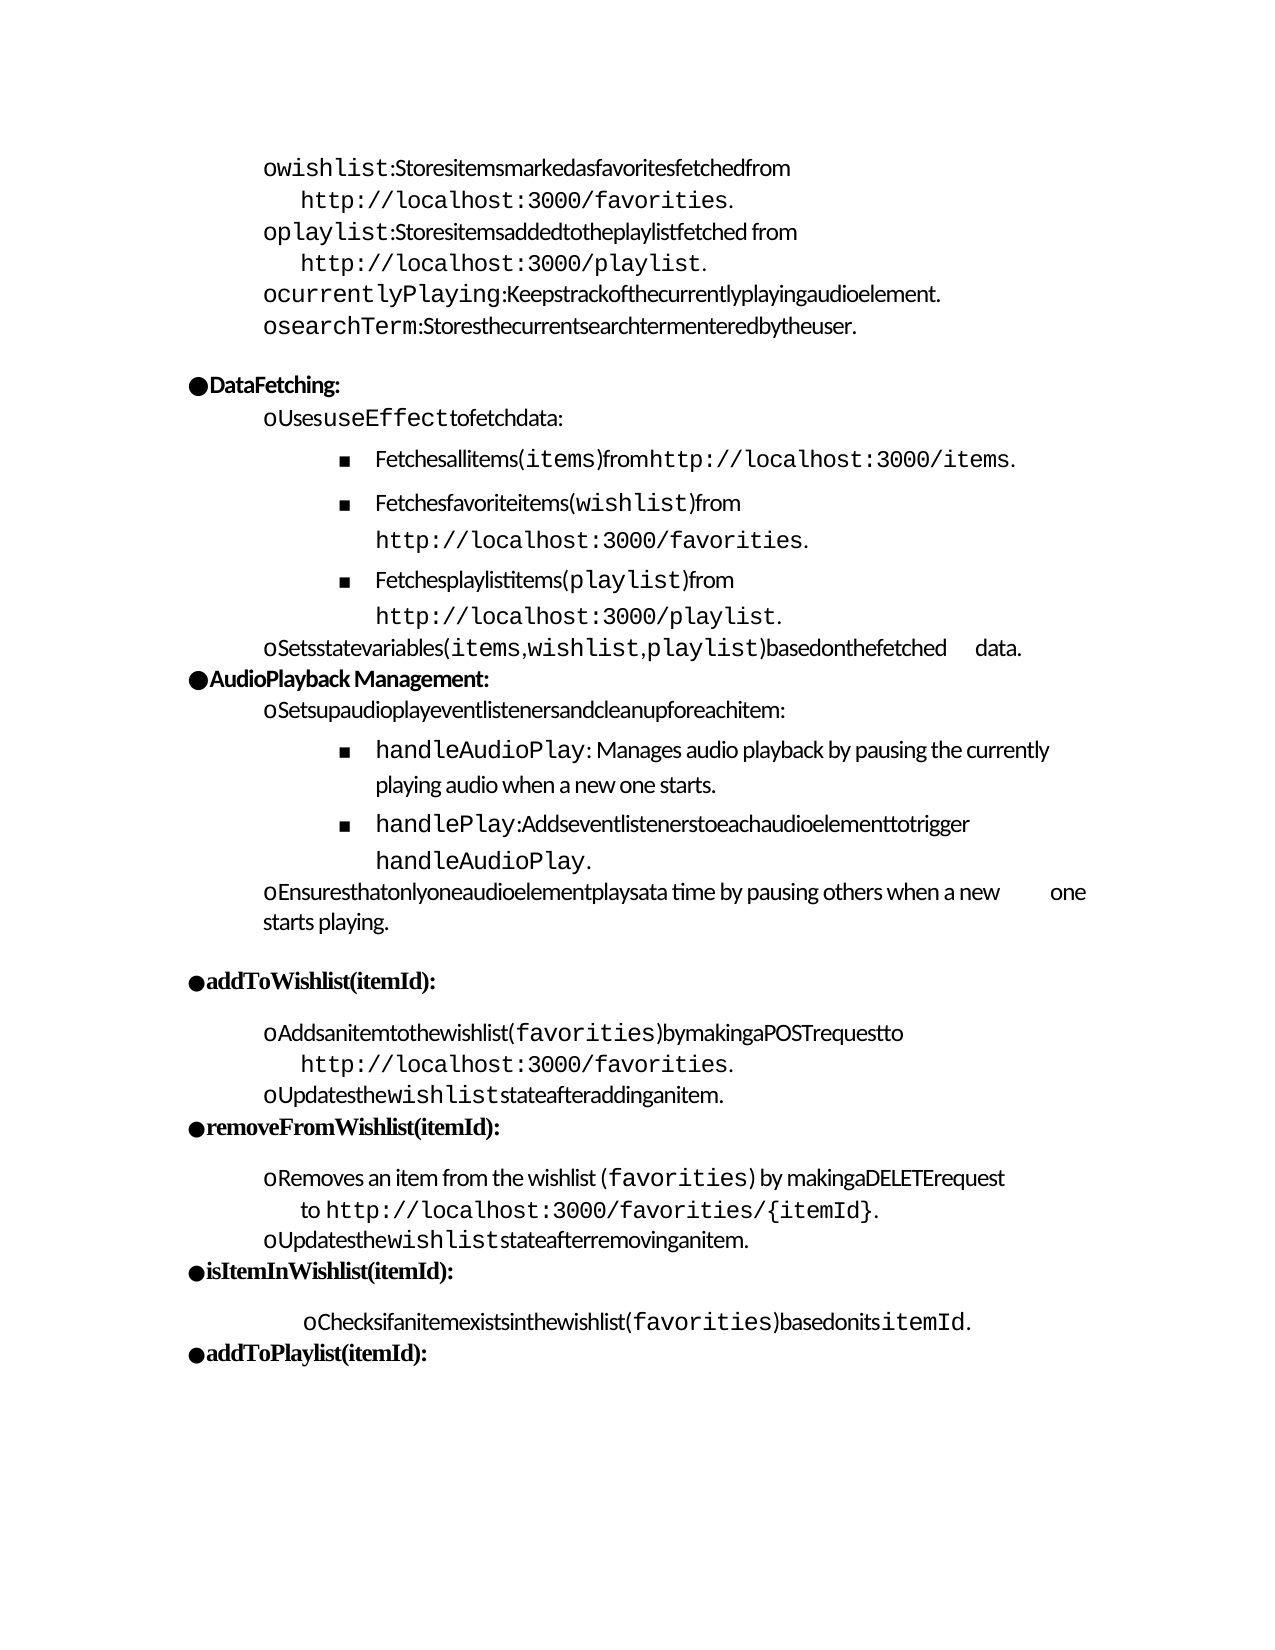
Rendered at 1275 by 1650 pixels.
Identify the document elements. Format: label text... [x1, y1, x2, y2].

text ▪ handleAudioPlay: Manages audio playback by pausing the currently [338, 731, 1125, 766]
text ●removeFromWishlist(itemId): [187, 1109, 1125, 1141]
text to http://localhost:3000/favorities/{itemId}. [300, 1196, 1125, 1224]
text ●AudioPlayback Management: oSetsupaudioplayeventlistenersandcleanupforeachitem: [187, 662, 870, 724]
text oAddsanitemtothewishlist(favorities)bymakingaPOSTrequestto [263, 1018, 1125, 1047]
text oChecksifanitemexistsinthewishlist(favorities)basedonitsitemId. [150, 1309, 1125, 1336]
text ▪ Fetchesallitems(items)fromhttp://localhost:3000/items. [338, 439, 1125, 474]
text oUpdatesthewishliststateafteraddinganitem. [263, 1082, 1125, 1109]
text http://localhost:3000/favorities. [375, 526, 1125, 554]
text oRemoves an item from the wishlist (favorities) by makingaDELETErequest [263, 1164, 1125, 1192]
text oUpdatesthewishliststateafterremovinganitem. [263, 1227, 1125, 1254]
text oEnsuresthatonlyoneaudioelementplaysata time by pausing others when a new one starts playing. [263, 877, 1110, 936]
text ▪ handlePlay:Addseventlistenerstoeachaudioelementtotrigger [338, 805, 1125, 839]
text ●isItemInWishlist(itemId): [187, 1254, 1125, 1286]
text http://localhost:3000/playlist. [300, 249, 1125, 277]
text oplaylist:Storesitemsaddedtotheplaylistfetched from [263, 218, 1125, 246]
text ▪ Fetchesfavoriteitems(wishlist)from [338, 484, 1125, 519]
text http://localhost:3000/playlist. [375, 602, 1125, 630]
text ●DataFetching: oUsesuseEffecttofetchdata: [187, 367, 615, 433]
text ocurrentlyPlaying:Keepstrackofthecurrentlyplayingaudioelement. osearchTerm:Storesthecurrentsearchtermenteredbytheuser. [263, 277, 1035, 341]
text ●addToPlaylist(itemId): [187, 1336, 1125, 1368]
text http://localhost:3000/favorities. [300, 186, 1125, 214]
text ●addToWishlist(itemId): [187, 962, 1125, 997]
text owishlist:Storesitemsmarkedasfavoritesfetchedfrom [263, 154, 1125, 182]
text oSetsstatevariables(items,wishlist,playlist)basedonthefetched data. [263, 633, 1035, 662]
text playing audio when a new one starts. [375, 773, 1125, 798]
text ▪ Fetchesplaylistitems(playlist)from [338, 560, 1125, 595]
text http://localhost:3000/favorities. [300, 1050, 1125, 1078]
text handleAudioPlay. [375, 847, 1125, 875]
